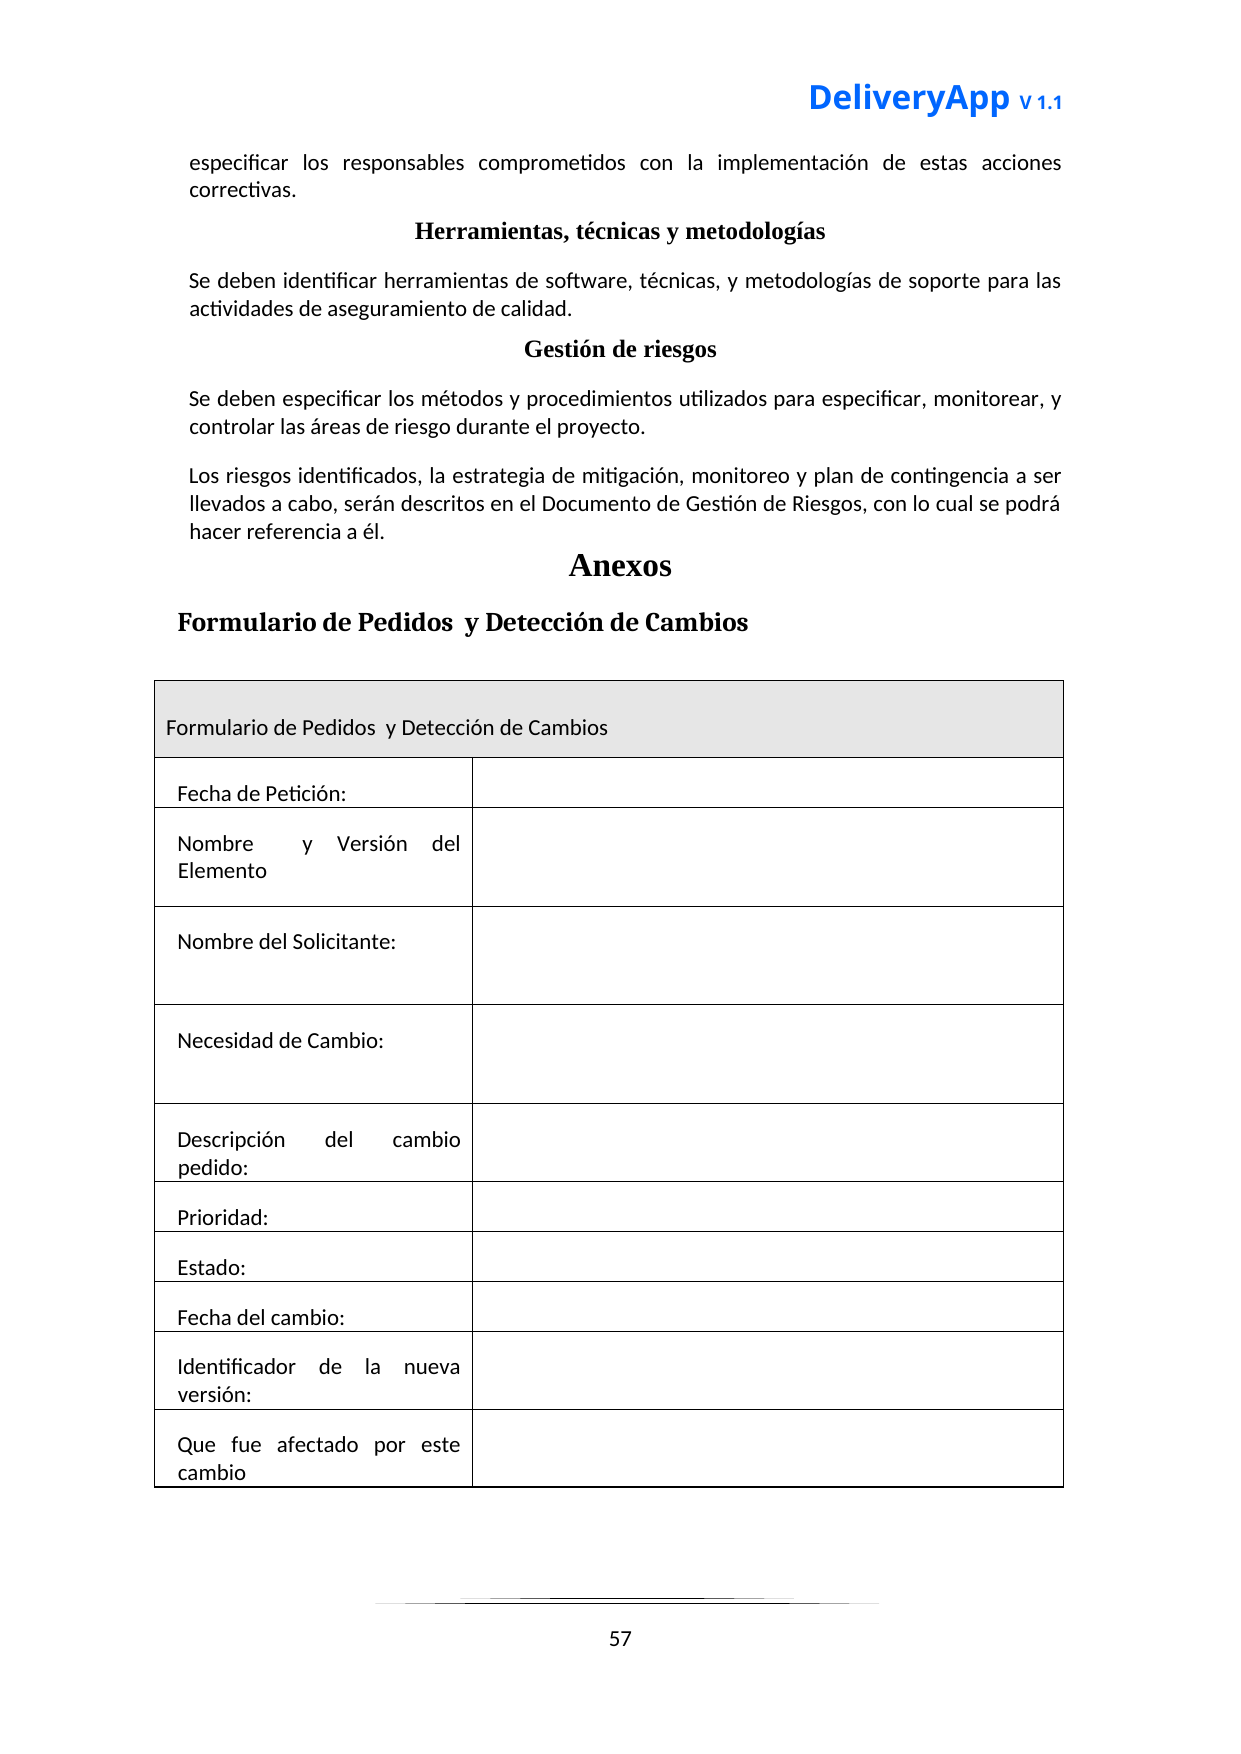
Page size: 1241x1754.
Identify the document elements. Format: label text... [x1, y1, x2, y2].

table_cell [473, 1182, 1063, 1231]
table_cell [473, 907, 1063, 1004]
text Gestión de riesgos [177, 334, 1063, 363]
table_header Formulario de Pedidos y Detección de Cambios [155, 681, 1063, 757]
text Anexos [177, 545, 1063, 583]
text Los riesgos identificados, la estrategia de mitigación, monitoreo y plan de contingencia a ser llevados a cabo, serán descritos en el Documento de Gestión de Riesgos, con lo cual se podrá hacer referencia a él. [188, 461, 1063, 545]
text Se deben identificar herramientas de software, técnicas, y metodologías de soporte para las actividades de aseguramiento de calidad. [188, 266, 1063, 322]
table_cell Nombre del Solicitante: [155, 907, 472, 1004]
table_cell Fecha de Petición: [155, 758, 472, 807]
text Formulario de Pedidos y Detección de Cambios [177, 607, 1063, 638]
table_cell Prioridad: [155, 1182, 472, 1231]
table_cell [473, 1282, 1063, 1331]
table_cell [473, 1232, 1063, 1281]
table_cell [473, 1005, 1063, 1103]
table_cell [473, 1104, 1063, 1181]
text Herramientas, técnicas y metodologías [177, 216, 1063, 245]
table_cell [473, 758, 1063, 807]
table_cell [473, 1410, 1063, 1486]
text Se deben especificar los métodos y procedimientos utilizados para especificar, monitorear, y controlar las áreas de riesgo durante el proyecto. [188, 384, 1063, 440]
table_cell Identificador de la nueva versión: [155, 1332, 472, 1408]
table_cell Fecha del cambio: [155, 1282, 472, 1331]
table_cell [473, 808, 1063, 906]
table_cell Que fue afectado por este cambio [155, 1410, 472, 1486]
table_cell [473, 1332, 1063, 1408]
table_cell Descripción del cambio pedido: [155, 1104, 472, 1181]
table_cell Necesidad de Cambio: [155, 1005, 472, 1103]
table_cell Nombre y Versión del Elemento [155, 808, 472, 906]
table_cell Estado: [155, 1232, 472, 1281]
